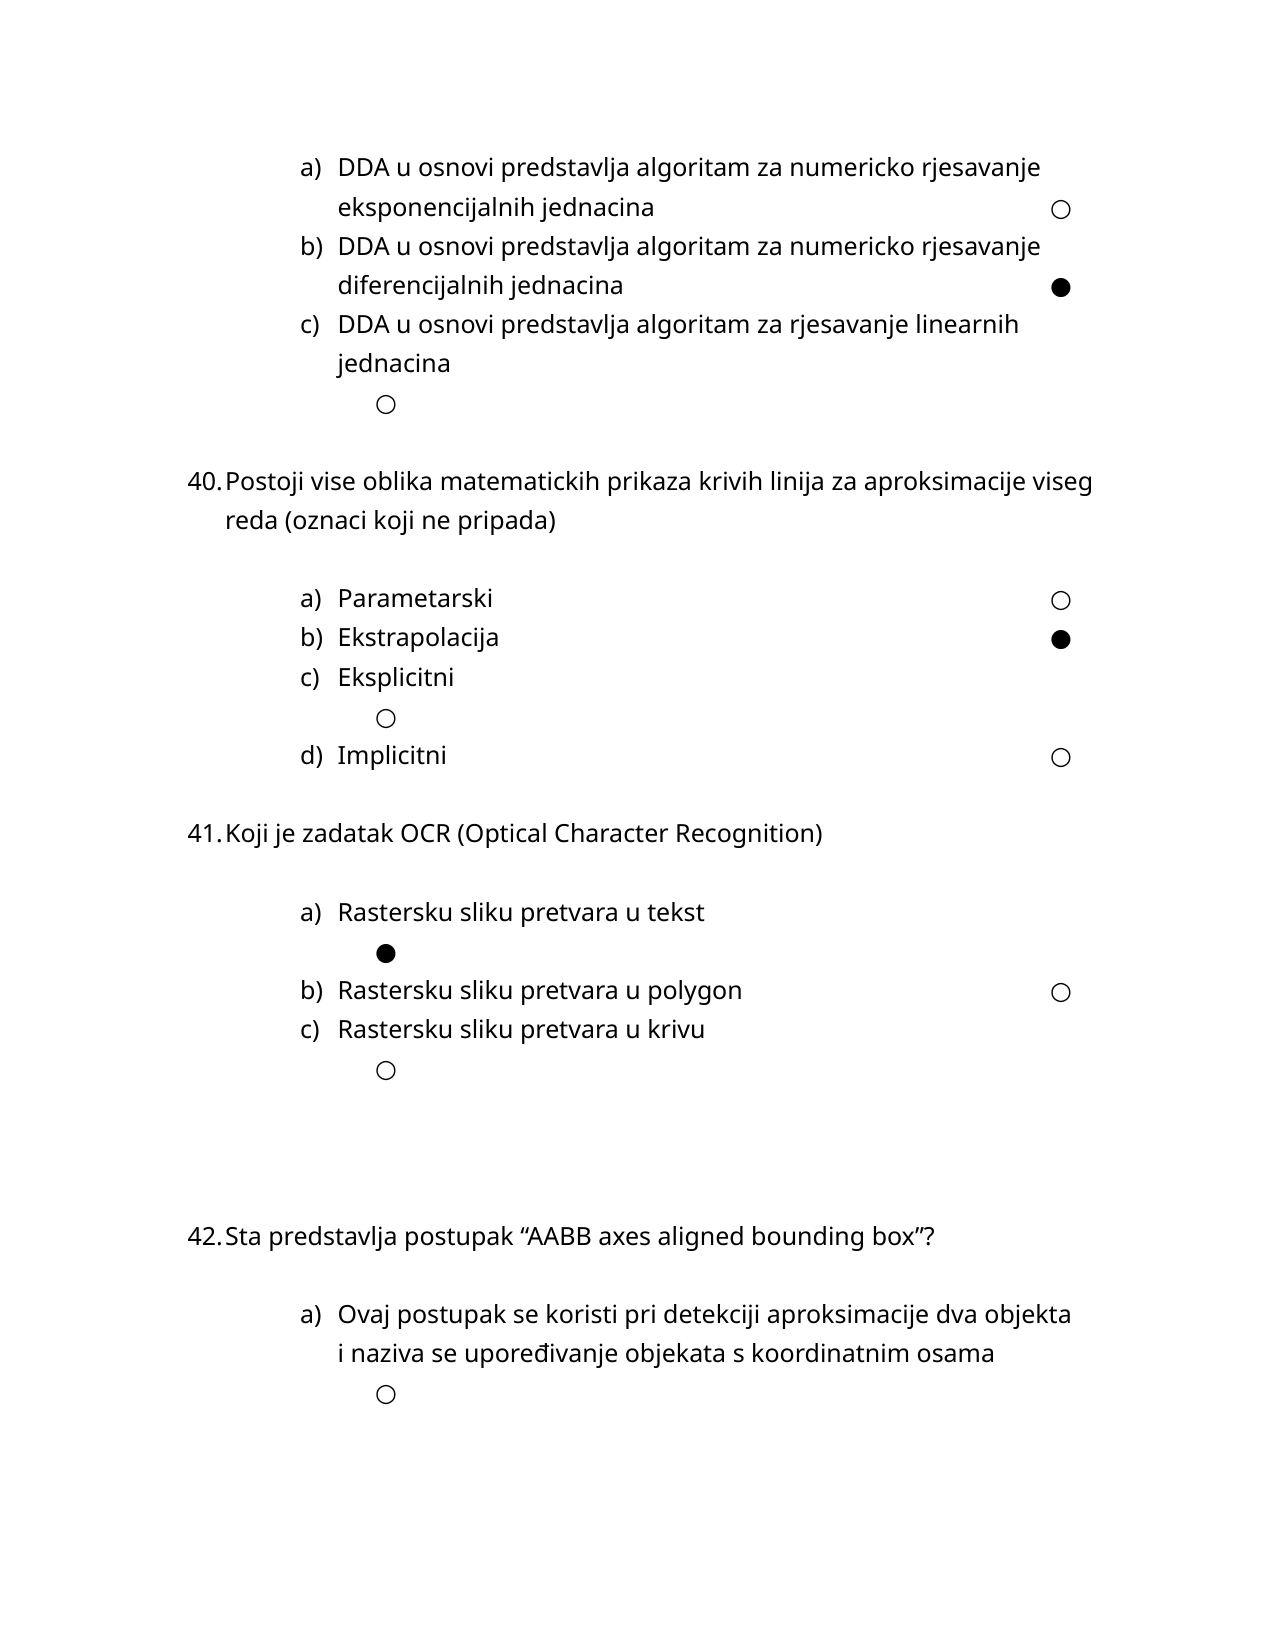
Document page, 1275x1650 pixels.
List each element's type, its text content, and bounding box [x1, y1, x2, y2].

list DDA u osnovi predstavlja algoritam za numericko rjesavanje eksponencijalnih jednacina ○ [300, 150, 1125, 223]
list DDA u osnovi predstavlja algoritam za rjesavanje linearnih jednacina ○ [300, 307, 1125, 419]
list Parametarski ○ [300, 581, 1125, 615]
list DDA u osnovi predstavlja algoritam za numericko rjesavanje diferencijalnih jednacina ● [300, 228, 1125, 302]
list Koji je zadatak OCR (Optical Character Recognition) [187, 816, 1125, 850]
list Rastersku sliku pretvara u krivu ○ [300, 1012, 1125, 1085]
list Rastersku sliku pretvara u tekst ● [300, 894, 1125, 967]
list Sta predstavlja postupak “AABB axes aligned bounding box”? [187, 1218, 1125, 1252]
list Eksplicitni ○ [300, 659, 1125, 732]
list Ovaj postupak se koristi pri detekciji aproksimacije dva objekta i naziva se upoređivanje objekata s koordinatnim osama ○ [300, 1297, 1125, 1409]
list Rastersku sliku pretvara u polygon ○ [300, 972, 1125, 1007]
list Ekstrapolacija ● [300, 620, 1125, 654]
list Postoji vise oblika matematickih prikaza krivih linija za aproksimacije viseg reda (oznaci koji ne pripada) [187, 463, 1125, 537]
list Implicitni ○ [300, 737, 1125, 772]
